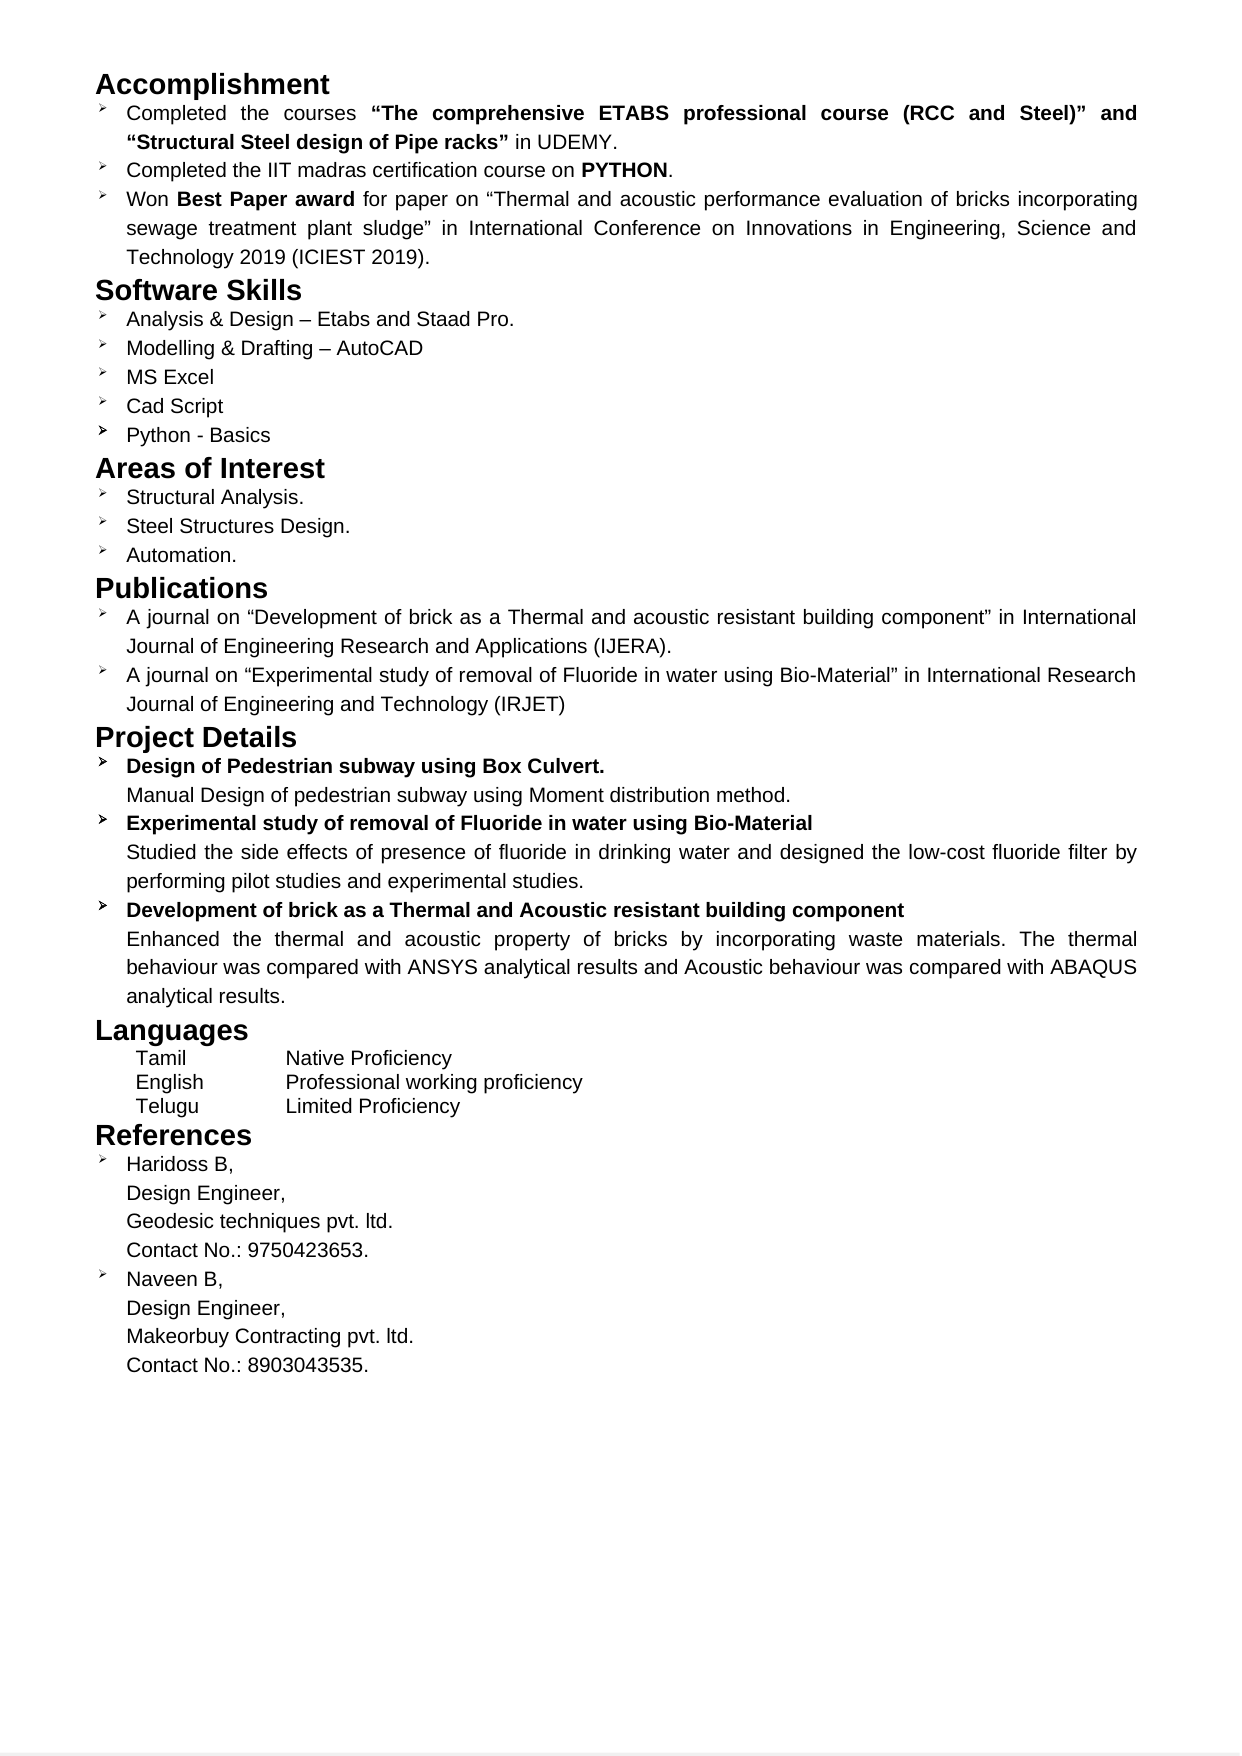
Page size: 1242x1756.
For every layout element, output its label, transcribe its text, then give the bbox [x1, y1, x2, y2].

list Design of Pedestrian subway using Box Culvert. [98, 754, 1138, 778]
list Analysis & Design – Etabs and Staad Pro. [98, 307, 1138, 331]
list Automation. [98, 542, 1138, 567]
subtitle Software Skills [60, 273, 1203, 307]
list Structural Analysis. [98, 485, 1138, 509]
list Makeorbuy Contracting pvt. ltd. [126, 1324, 1138, 1348]
list Contact No.: 8903043535. [126, 1353, 1138, 1377]
list Development of brick as a Thermal and Acoustic resistant building component [98, 898, 1138, 922]
subtitle Publications [60, 571, 1203, 605]
list Python - Basics [98, 422, 1138, 446]
list Naveen B, [98, 1267, 1138, 1291]
subtitle English Professional working proficiency [60, 1070, 1203, 1094]
list Enhanced the thermal and acoustic property of bricks by incorporating waste materials. The thermal behaviour was compared with ANSYS analytical results and Acoustic behaviour was compared with ABAQUS analytical results. [126, 926, 1138, 1008]
list Design Engineer, [126, 1181, 1138, 1204]
list Geodesic techniques pvt. ltd. [126, 1209, 1138, 1233]
subtitle References [60, 1118, 1203, 1152]
list Experimental study of removal of Fluoride in water using Bio-Material [98, 811, 1138, 835]
subtitle Telugu Limited Proficiency [60, 1094, 1203, 1118]
list Steel Structures Design. [98, 514, 1138, 538]
list Design Engineer, [126, 1296, 1138, 1319]
list Studied the side effects of presence of fluoride in drinking water and designed the low-cost fluoride filter by performing pilot studies and experimental studies. [126, 840, 1138, 893]
list A journal on “Development of brick as a Thermal and acoustic resistant building component” in International Journal of Engineering Research and Applications (IJERA). [98, 605, 1138, 658]
subtitle Areas of Interest [60, 451, 1203, 485]
list Manual Design of pedestrian subway using Moment distribution method. [126, 782, 1138, 806]
list Modelling & Drafting – AutoCAD [98, 336, 1138, 360]
list A journal on “Experimental study of removal of Fluoride in water using Bio-Material” in International Research Journal of Engineering and Technology (IRJET) [98, 662, 1138, 715]
list Won Best Paper award for paper on “Thermal and acoustic performance evaluation of bricks incorporating sewage treatment plant sludge” in International Conference on Innovations in Engineering, Science and Technology 2019 (ICIEST 2019). [98, 187, 1138, 269]
list MS Excel [98, 365, 1138, 389]
list Haridoss B, [98, 1152, 1138, 1176]
list Completed the courses “The comprehensive ETABS professional course (RCC and Steel)” and “Structural Steel design of Pipe racks” in UDEMY. [98, 101, 1138, 153]
subtitle Tamil Native Proficiency [60, 1046, 1203, 1070]
list Contact No.: 9750423653. [126, 1238, 1138, 1262]
subtitle Languages [60, 1013, 1203, 1046]
list Cad Script [98, 393, 1138, 418]
subtitle Project Details [60, 720, 1203, 754]
subtitle Accomplishment [60, 67, 1203, 101]
list Completed the IIT madras certification course on PYTHON. [98, 158, 1138, 182]
